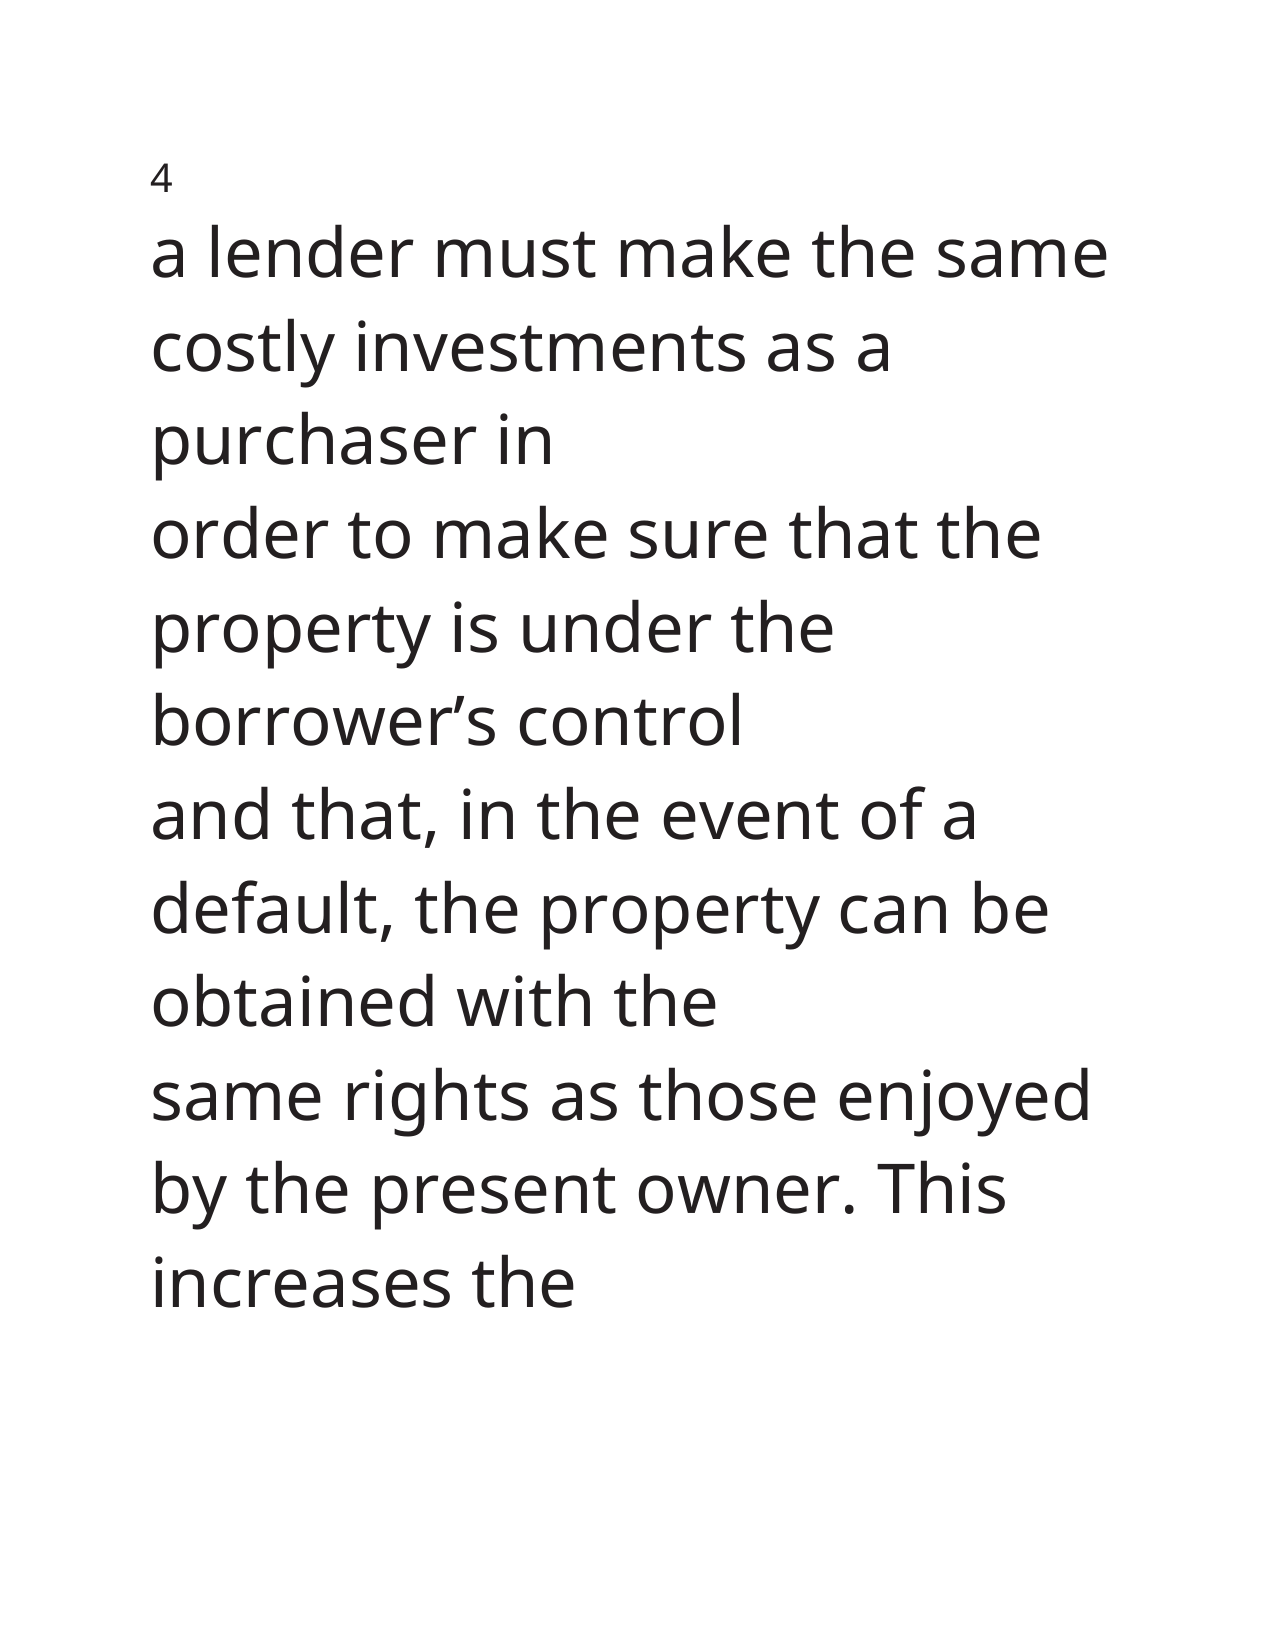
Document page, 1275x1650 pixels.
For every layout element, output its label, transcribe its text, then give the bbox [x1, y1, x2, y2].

text a lender must make the same costly investments as a purchaser in [150, 204, 1125, 485]
text 4 [150, 150, 1125, 204]
text same rights as those enjoyed by the present owner. This increases the [150, 1047, 1125, 1328]
text order to make sure that the property is under the borrower’s control [150, 485, 1125, 766]
text and that, in the event of a default, the property can be obtained with the [150, 766, 1125, 1047]
